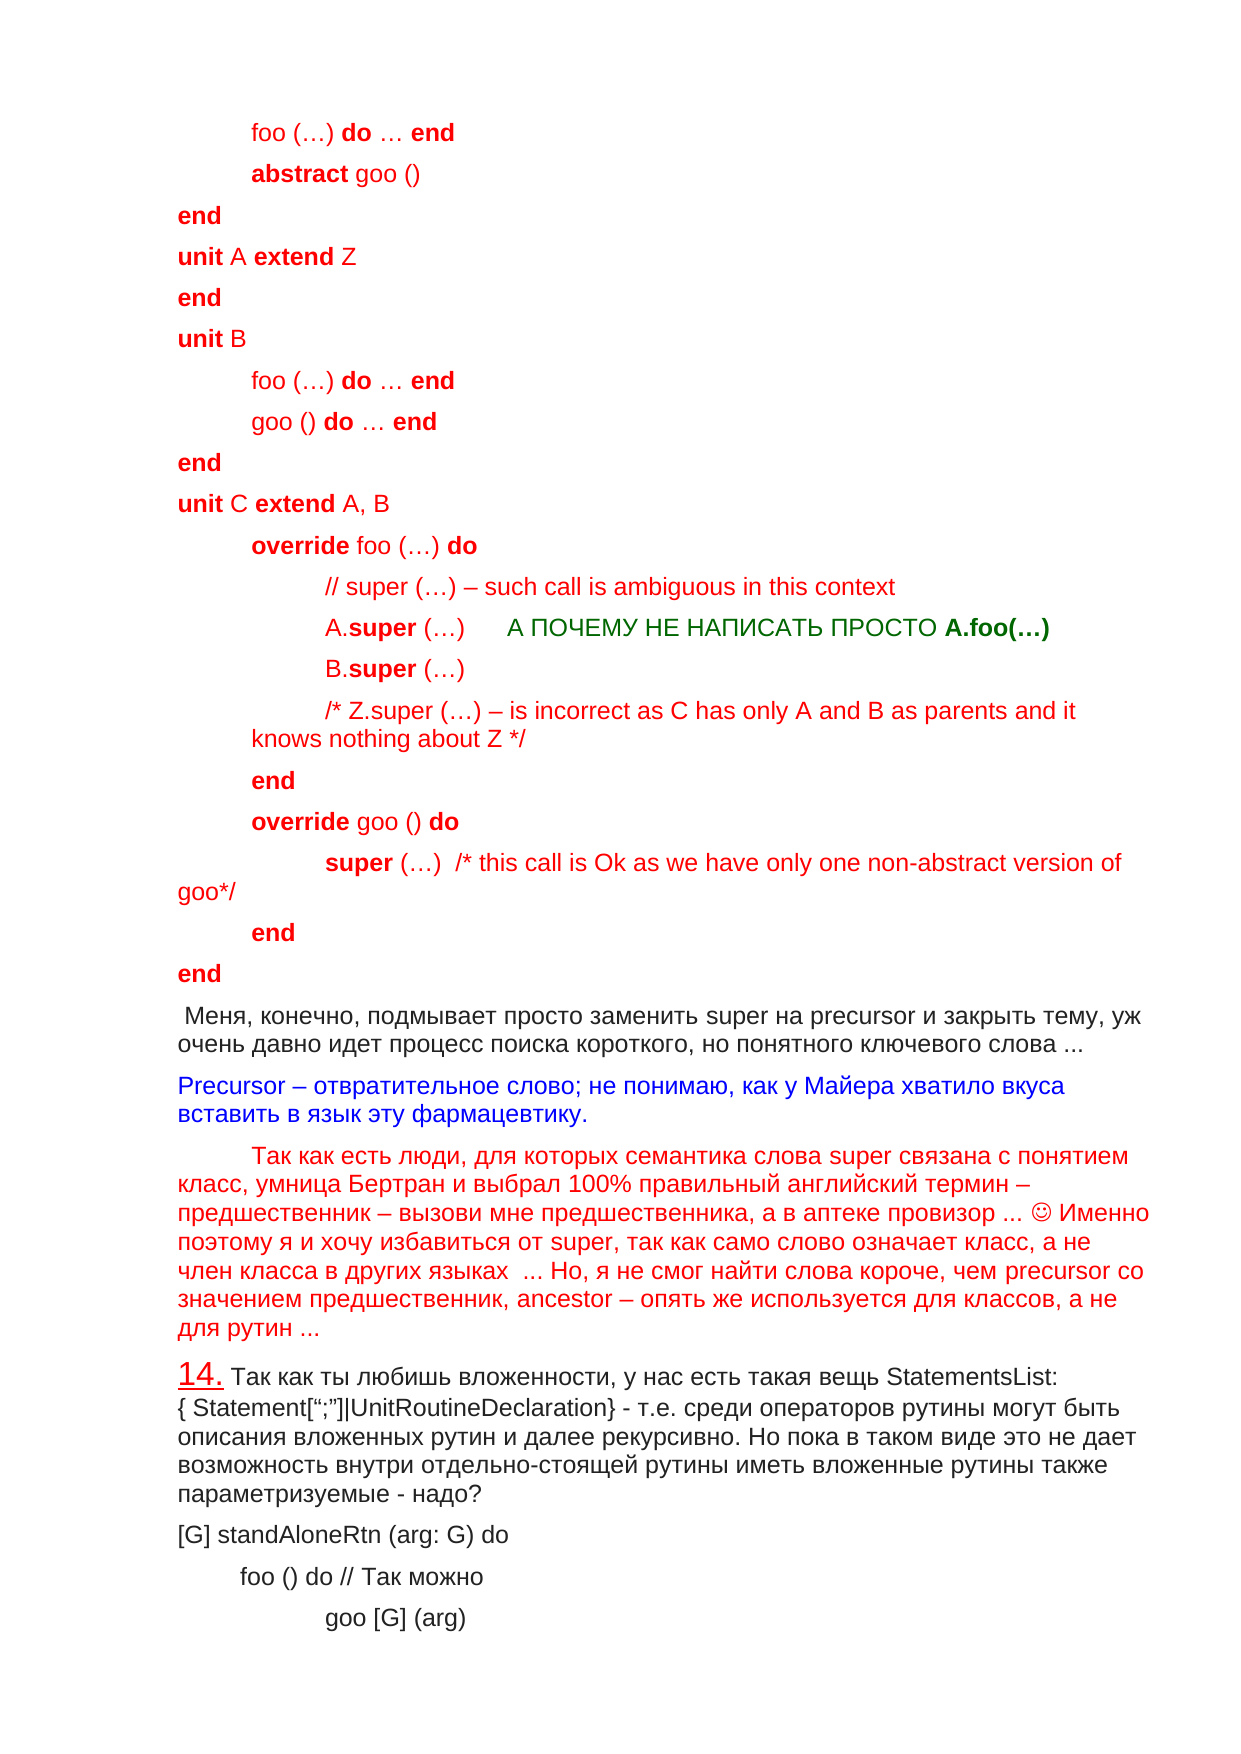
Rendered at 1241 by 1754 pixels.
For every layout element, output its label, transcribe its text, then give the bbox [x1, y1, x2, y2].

text Меня, конечно, подмывает просто заменить super на precursor и закрыть тему, уж очень давно идет процесс поиска короткого, но понятного ключевого слова ... [177, 1001, 1152, 1058]
text end [177, 959, 1152, 988]
text // super (…) – such call is ambiguous in this context [177, 572, 1152, 601]
text unit C extend A, B [177, 489, 1152, 518]
text foo (…) do … end [177, 366, 1152, 394]
text end [177, 918, 1152, 947]
text end [177, 201, 1152, 229]
text super (…) /* this call is Ok as we have only one non-abstract version of goo*/ [177, 848, 1152, 906]
text foo () do // Так можно [177, 1562, 1152, 1590]
text Precursor – отвратительное слово; не понимаю, как у Майера хватило вкуса вставить в язык эту фармацевтику. [177, 1071, 1152, 1128]
text end [177, 283, 1152, 312]
text end [177, 448, 1152, 477]
text A.super (…) А ПОЧЕМУ НЕ НАПИСАТЬ ПРОСТО A.foo(…) [251, 613, 1152, 642]
text unit B [177, 324, 1152, 353]
text /* Z.super (…) – is incorrect as C has only A and B as parents and it knows nothing about Z */ [251, 696, 1152, 753]
text override foo (…) do [177, 531, 1152, 559]
text B.super (…) [177, 654, 1152, 683]
text foo (…) do … end [177, 118, 1152, 147]
text [G] standAloneRtn (arg: G) do [177, 1520, 1152, 1549]
text goo [G] (arg) [177, 1603, 1152, 1632]
text Так как есть люди, для которых семантика слова super связана с понятием класс, умница Бертран и выбрал 100% правильный английский термин – предшественник – вызови мне предшественника, а в аптеке провизор ... Именно поэтому я и хочу избавиться от super, так как само слово означает класс, а не член класса в других языках ... Но, я не смог найти слова короче, чем precursor со значением предшественник, ancestor – опять же используется для классов, а не для рутин ... [177, 1141, 1152, 1342]
text goo () do … end [177, 407, 1152, 436]
text end [177, 766, 1152, 794]
text override goo () do [177, 807, 1152, 836]
text abstract goo () [177, 159, 1152, 188]
text unit A extend Z [177, 242, 1152, 271]
text 14. Так как ты любишь вложенности, у нас есть такая вещь StatementsList: { Statement[“;”]|UnitRoutineDeclaration} - т.е. среди операторов рутины могут быть описания вложенных рутин и далее рекурсивно. Но пока в таком виде это не дает возможность внутри отдельно-стоящей рутины иметь вложенные рутины также параметризуемые - надо? [177, 1354, 1152, 1508]
